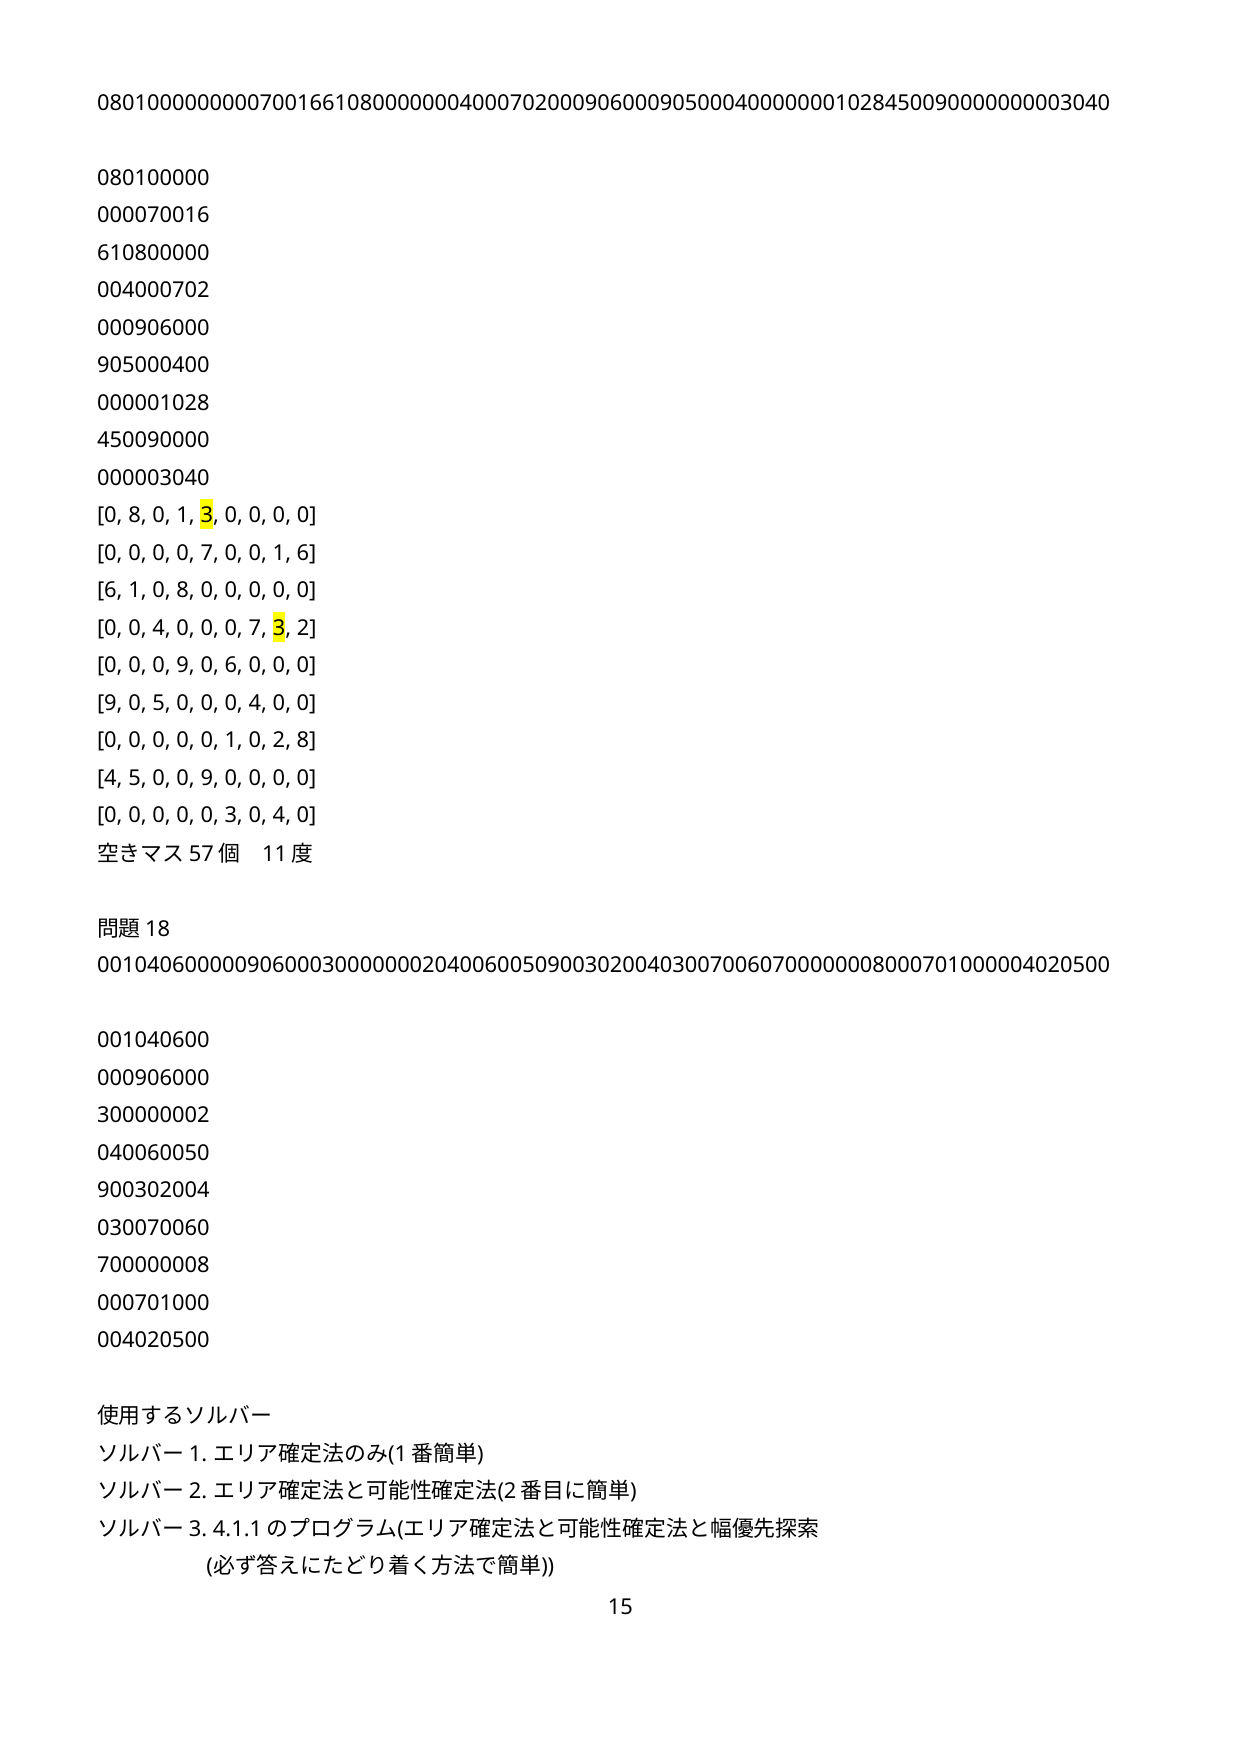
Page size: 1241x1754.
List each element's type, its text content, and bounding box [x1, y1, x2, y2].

text (必ず答えにたどり着く方法で簡単)) [75, 1546, 1165, 1583]
text 使用するソルバー [75, 1396, 1165, 1433]
text ソルバー2. エリア確定法と可能性確定法(2番目に簡単) [75, 1471, 1165, 1508]
text [0, 0, 0, 0, 7, 0, 0, 1, 6] [97, 533, 1165, 571]
text 450090000 [97, 421, 1165, 458]
text 問題18 [97, 908, 1165, 946]
text 905000400 [97, 346, 1165, 383]
text 080100000000070016610800000004000702000906000905000400000001028450090000000003040 [97, 83, 1165, 121]
text 000701000 [97, 1283, 1165, 1321]
text 300000002 [97, 1096, 1165, 1133]
text [0, 0, 0, 9, 0, 6, 0, 0, 0] [97, 646, 1165, 683]
text 004020500 [97, 1321, 1165, 1358]
text 000906000 [97, 308, 1165, 346]
text 000003040 [97, 458, 1165, 496]
text [0, 8, 0, 1, 3, 0, 0, 0, 0] [97, 496, 1165, 533]
text 030070060 [97, 1208, 1165, 1246]
text 000001028 [97, 383, 1165, 421]
text [0, 0, 4, 0, 0, 0, 7, 3, 2] [97, 608, 1165, 646]
text [4, 5, 0, 0, 9, 0, 0, 0, 0] [97, 758, 1165, 796]
text 000070016 [97, 196, 1165, 233]
text [0, 0, 0, 0, 0, 1, 0, 2, 8] [97, 721, 1165, 758]
text 004000702 [97, 271, 1165, 308]
text ソルバー1. エリア確定法のみ(1番簡単) [75, 1433, 1165, 1471]
text 000906000 [97, 1058, 1165, 1096]
text 空きマス57個 11度 [97, 833, 1165, 871]
text 080100000 [97, 158, 1165, 196]
text [0, 0, 0, 0, 0, 3, 0, 4, 0] [97, 796, 1165, 833]
text 040060050 [97, 1133, 1165, 1171]
text 610800000 [97, 233, 1165, 271]
text 001040600 [97, 1021, 1165, 1058]
text 700000008 [97, 1246, 1165, 1283]
text 900302004 [97, 1171, 1165, 1208]
text 001040600000906000300000002040060050900302004030070060700000008000701000004020500 [97, 946, 1165, 983]
text ソルバー3. 4.1.1のプログラム(エリア確定法と可能性確定法と幅優先探索 [75, 1508, 1165, 1546]
text [9, 0, 5, 0, 0, 0, 4, 0, 0] [97, 683, 1165, 721]
text [6, 1, 0, 8, 0, 0, 0, 0, 0] [97, 571, 1165, 608]
